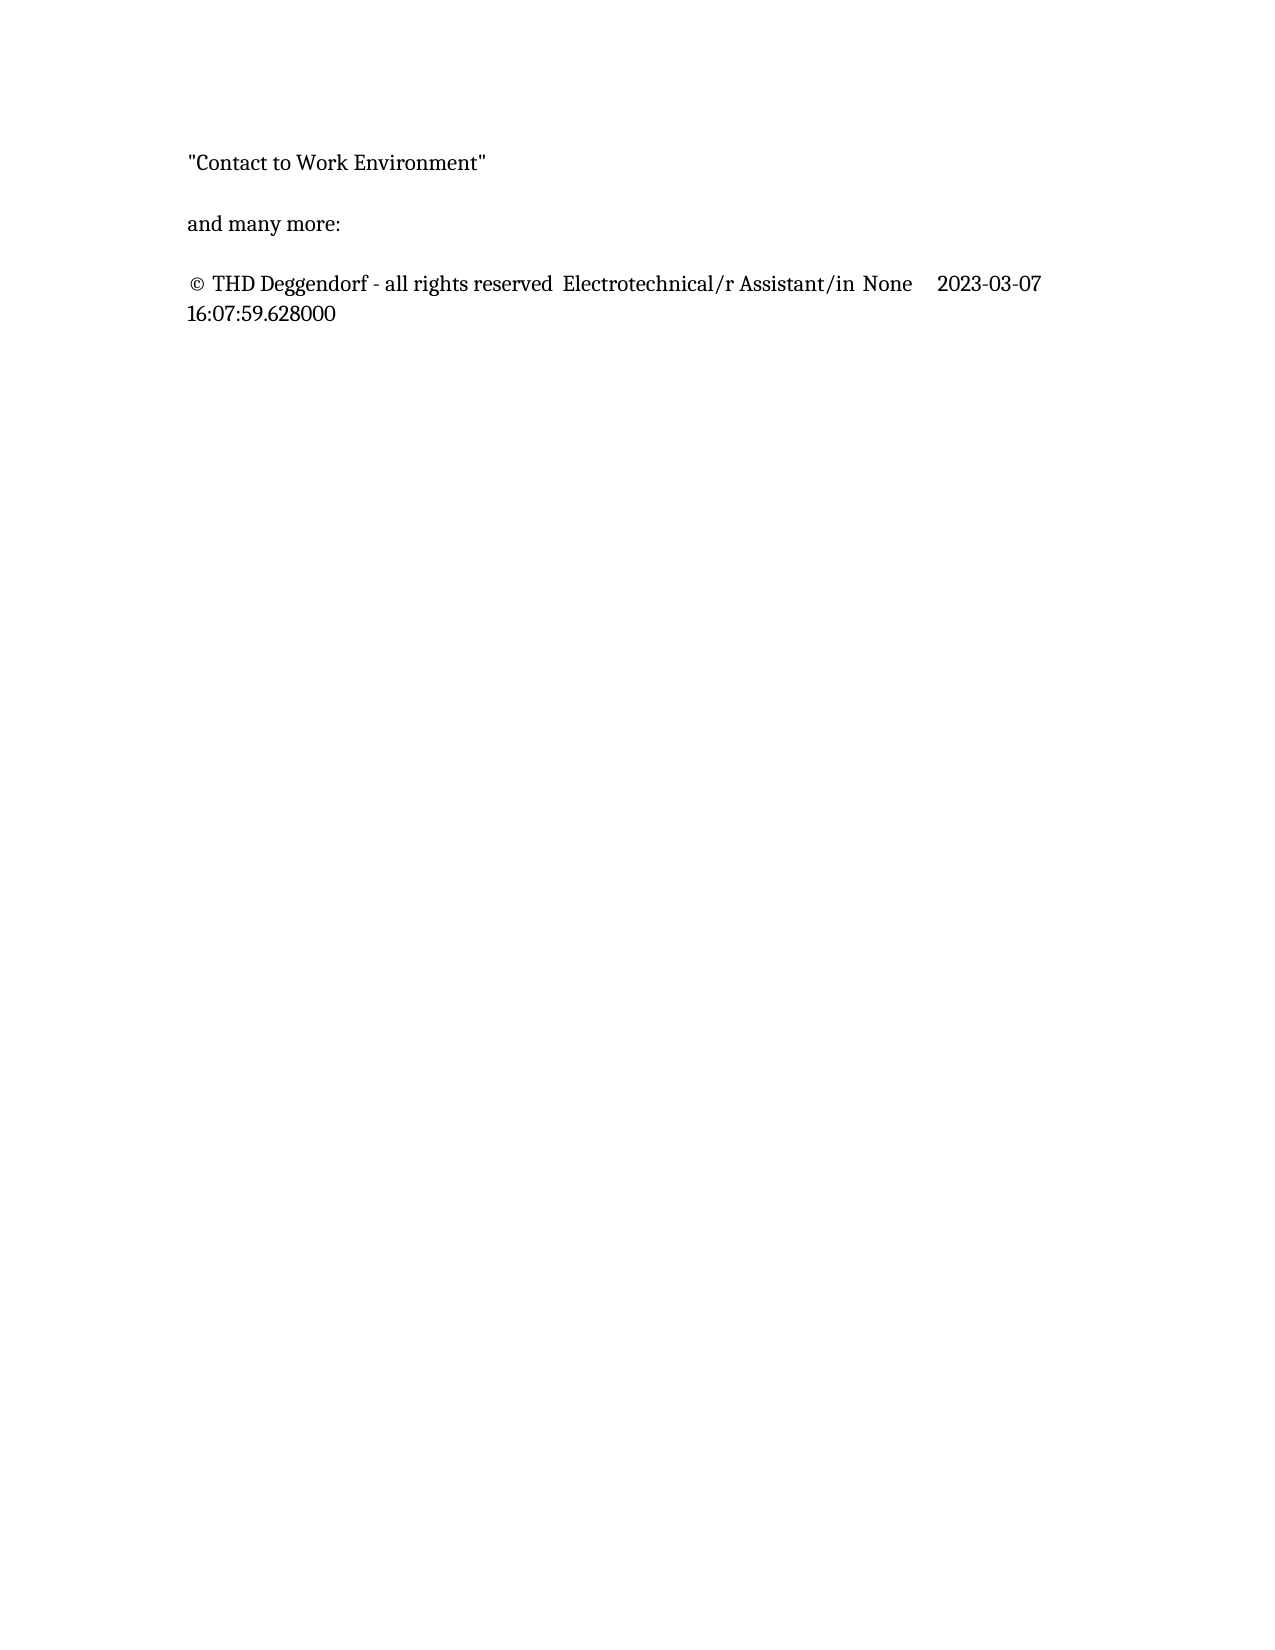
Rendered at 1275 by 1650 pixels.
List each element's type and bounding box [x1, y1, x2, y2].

text [187, 150, 1087, 358]
